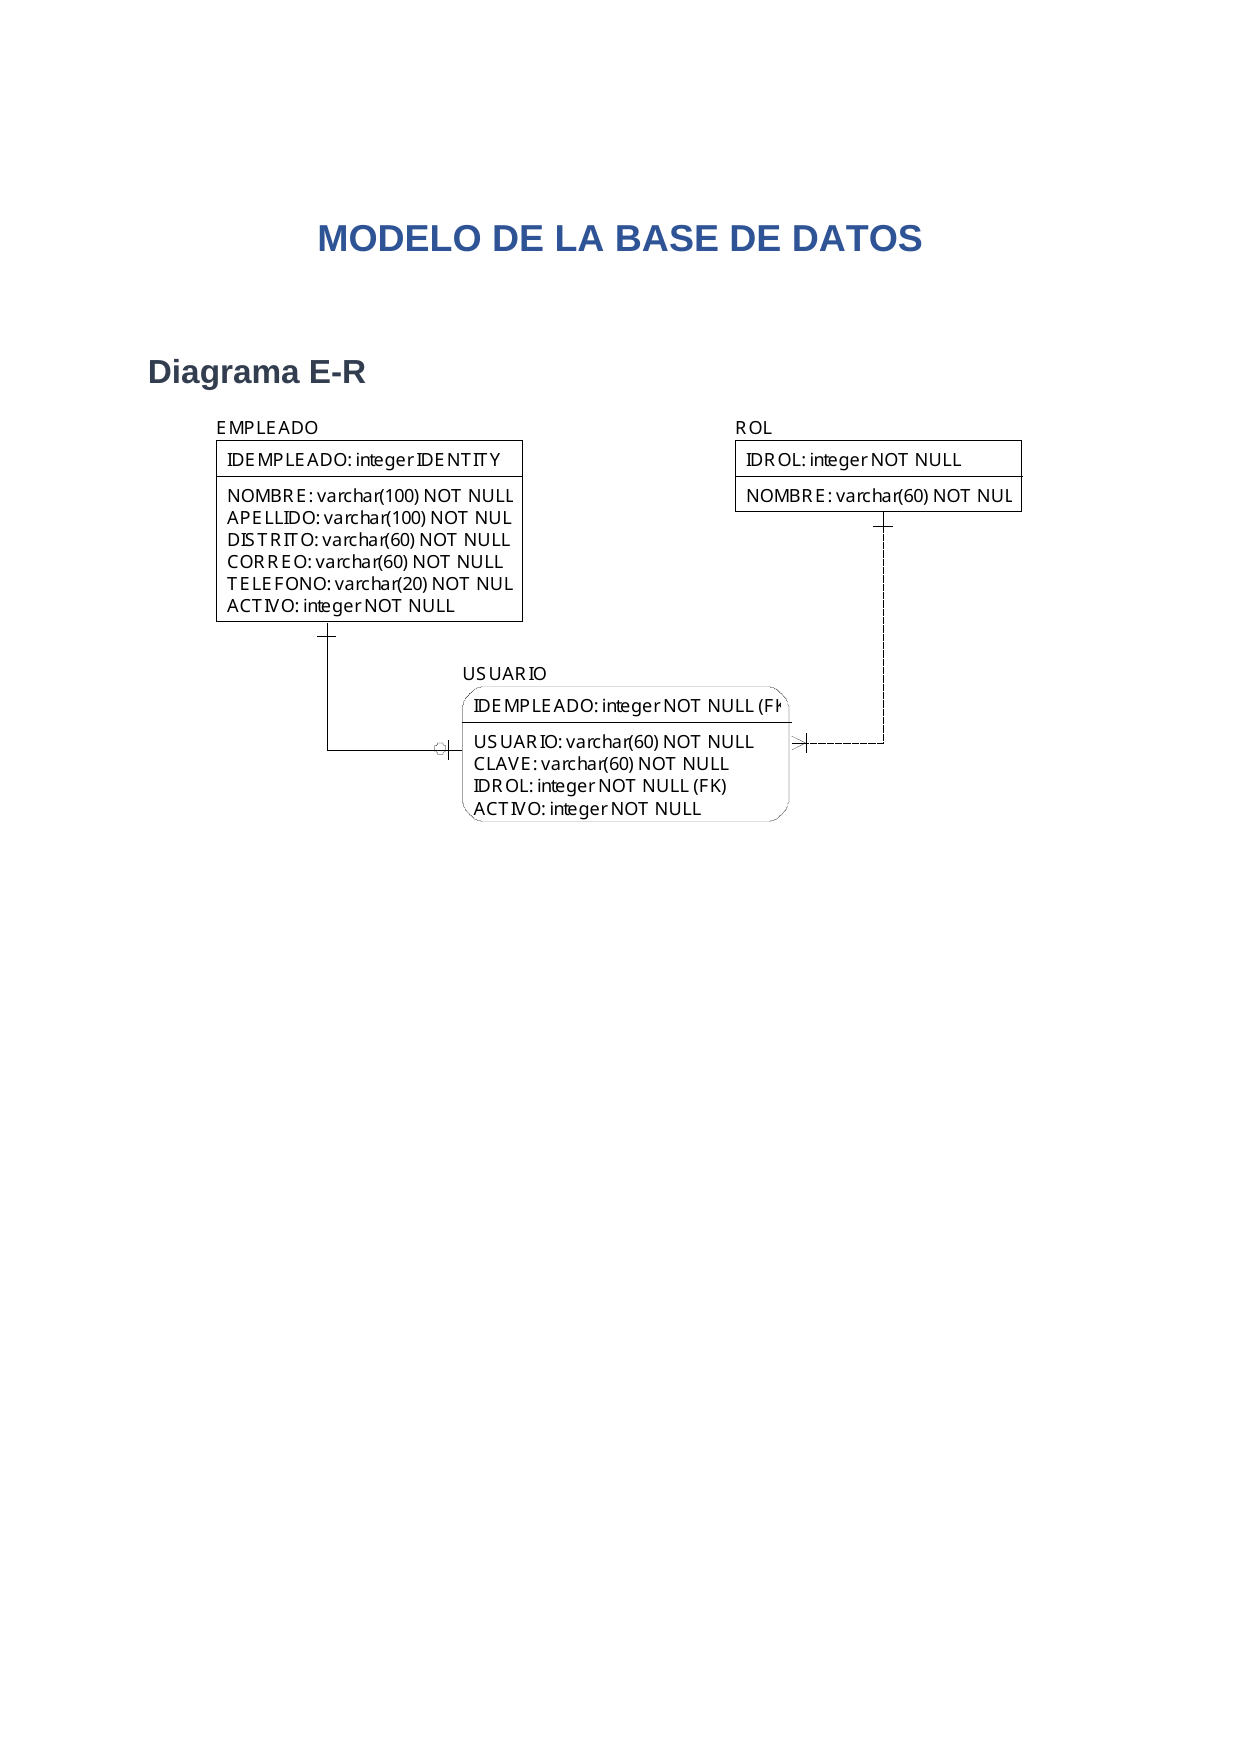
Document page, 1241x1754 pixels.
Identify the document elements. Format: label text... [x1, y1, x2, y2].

subtitle MODELO DE LA BASE DE DATOS [148, 216, 1092, 259]
subtitle Diagrama E-R [148, 352, 1092, 391]
